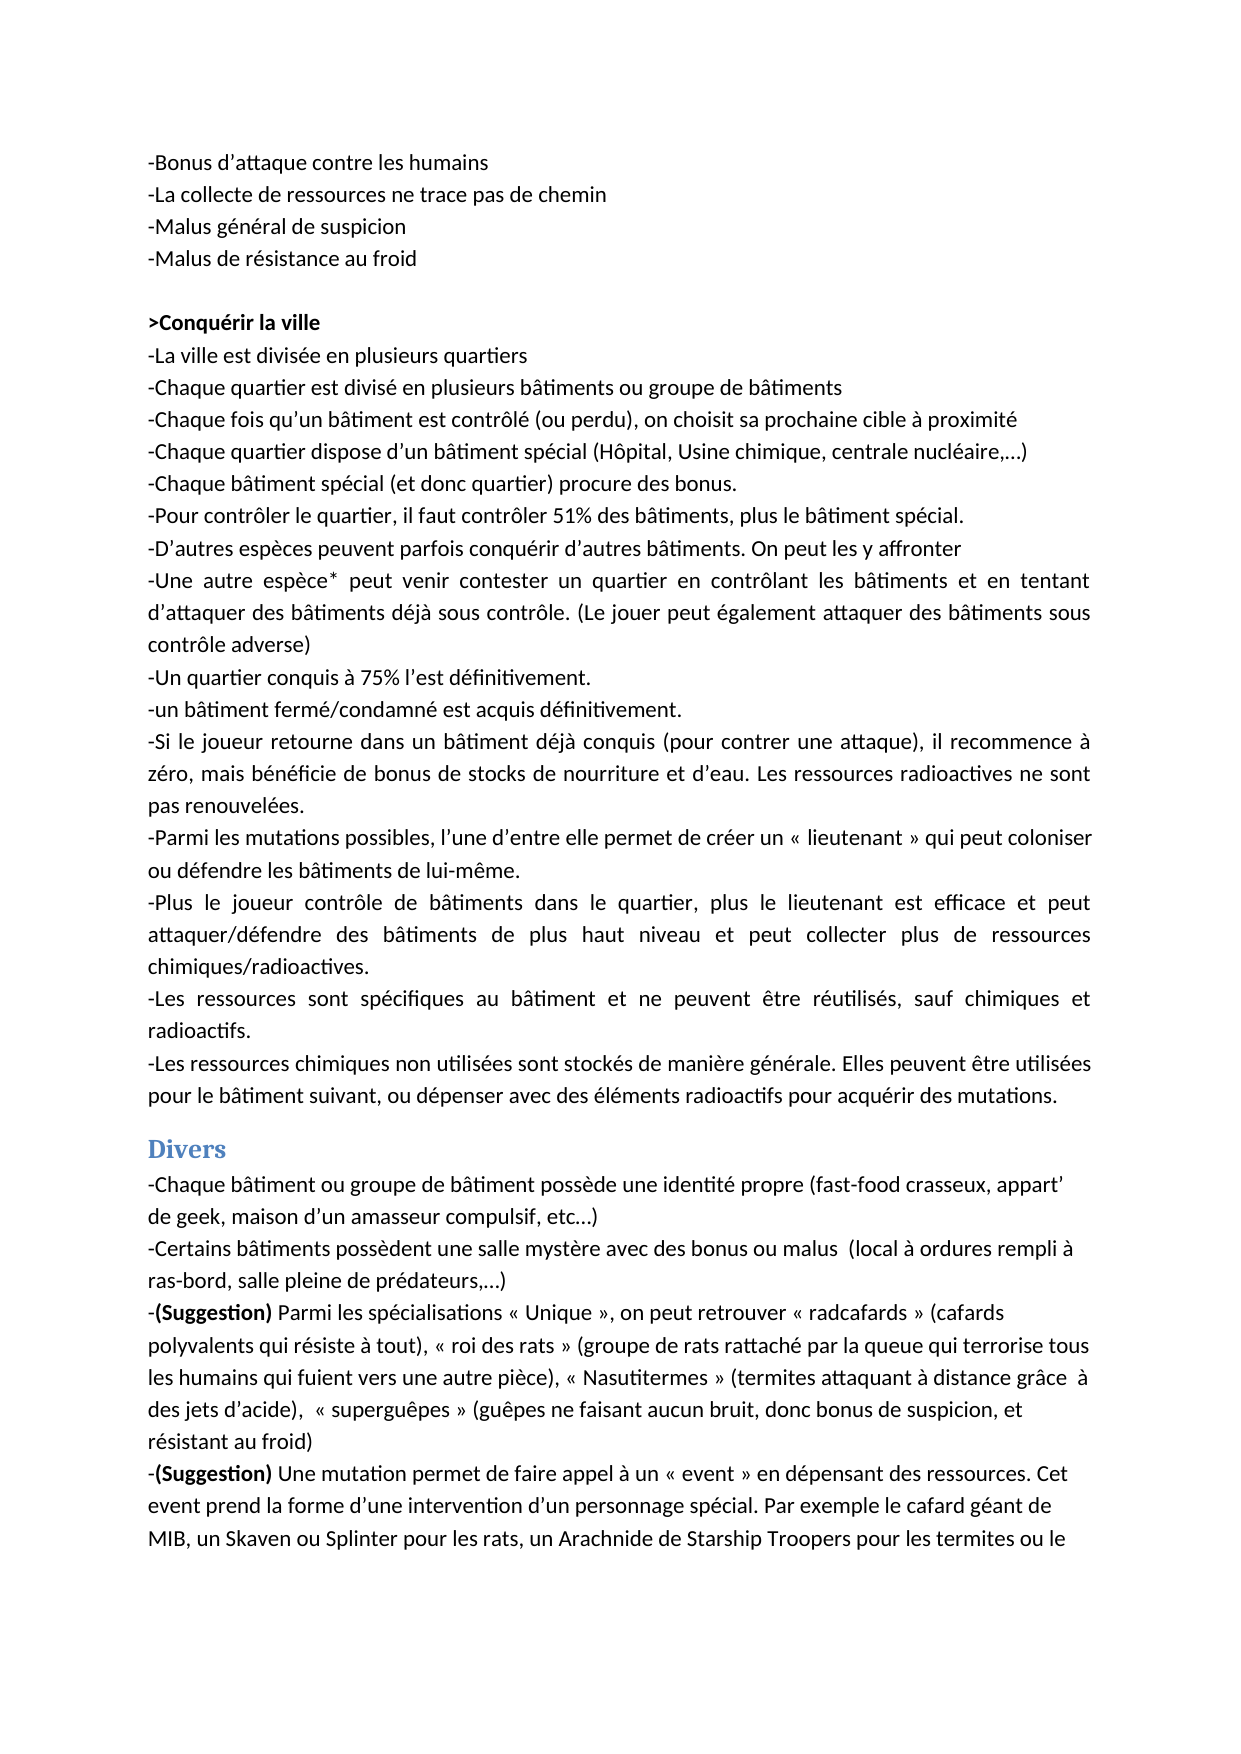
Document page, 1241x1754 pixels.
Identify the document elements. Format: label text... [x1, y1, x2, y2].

text -(Suggestion) Parmi les spécialisations « Unique », on peut retrouver « radcafards » (cafards polyvalents qui résiste à tout), « roi des rats » (groupe de rats rattaché par la queue qui terrorise tous les humains qui fuient vers une autre pièce), « Nasutitermes » (termites attaquant à distance grâce à des jets d’acide), « superguêpes » (guêpes ne faisant aucun bruit, donc bonus de suspicion, et résistant au froid) [148, 1298, 1093, 1455]
text -Chaque quartier dispose d’un bâtiment spécial (Hôpital, Usine chimique, centrale nucléaire,…) [148, 437, 1093, 465]
text -un bâtiment fermé/condamné est acquis définitivement. [148, 695, 1093, 723]
text -Bonus d’attaque contre les humains [148, 148, 1093, 176]
text -La collecte de ressources ne trace pas de chemin [148, 180, 1093, 208]
text -D’autres espèces peuvent parfois conquérir d’autres bâtiments. On peut les y affronter [148, 534, 1093, 562]
text -Certains bâtiments possèdent une salle mystère avec des bonus ou malus (local à ordures rempli à ras-bord, salle pleine de prédateurs,…) [148, 1234, 1093, 1294]
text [148, 1459, 1093, 1552]
text -Malus général de suspicion [148, 212, 1093, 240]
text -Chaque quartier est divisé en plusieurs bâtiments ou groupe de bâtiments [148, 373, 1093, 401]
text -Les ressources chimiques non utilisées sont stockés de manière générale. Elles peuvent être utilisées pour le bâtiment suivant, ou dépenser avec des éléments radioactifs pour acquérir des mutations. [148, 1049, 1093, 1109]
text -La ville est divisée en plusieurs quartiers [148, 341, 1093, 369]
text -Malus de résistance au froid [148, 244, 1093, 272]
text -Chaque bâtiment ou groupe de bâtiment possède une identité propre (fast-food crasseux, appart’ de geek, maison d’un amasseur compulsif, etc…) [148, 1170, 1093, 1230]
text -Les ressources sont spécifiques au bâtiment et ne peuvent être réutilisés, sauf chimiques et radioactifs. [148, 984, 1093, 1045]
text -Chaque fois qu’un bâtiment est contrôlé (ou perdu), on choisit sa prochaine cible à proximité [148, 405, 1093, 433]
text -Un quartier conquis à 75% l’est définitivement. [148, 663, 1093, 691]
text -Chaque bâtiment spécial (et donc quartier) procure des bonus. [148, 469, 1093, 497]
text >Conquérir la ville [148, 308, 1093, 337]
text -Une autre espèce* peut venir contester un quartier en contrôlant les bâtiments et en tentant d’attaquer des bâtiments déjà sous contrôle. (Le jouer peut également attaquer des bâtiments sous contrôle adverse) [148, 566, 1093, 658]
subtitle Divers [148, 1134, 1093, 1165]
text -Parmi les mutations possibles, l’une d’entre elle permet de créer un « lieutenant » qui peut coloniser ou défendre les bâtiments de lui-même. [148, 823, 1093, 884]
text -Si le joueur retourne dans un bâtiment déjà conquis (pour contrer une attaque), il recommence à zéro, mais bénéficie de bonus de stocks de nourriture et d’eau. Les ressources radioactives ne sont pas renouvelées. [148, 727, 1093, 819]
text -Pour contrôler le quartier, il faut contrôler 51% des bâtiments, plus le bâtiment spécial. [148, 502, 1093, 530]
text -Plus le joueur contrôle de bâtiments dans le quartier, plus le lieutenant est efficace et peut attaquer/défendre des bâtiments de plus haut niveau et peut collecter plus de ressources chimiques/radioactives. [148, 888, 1093, 980]
